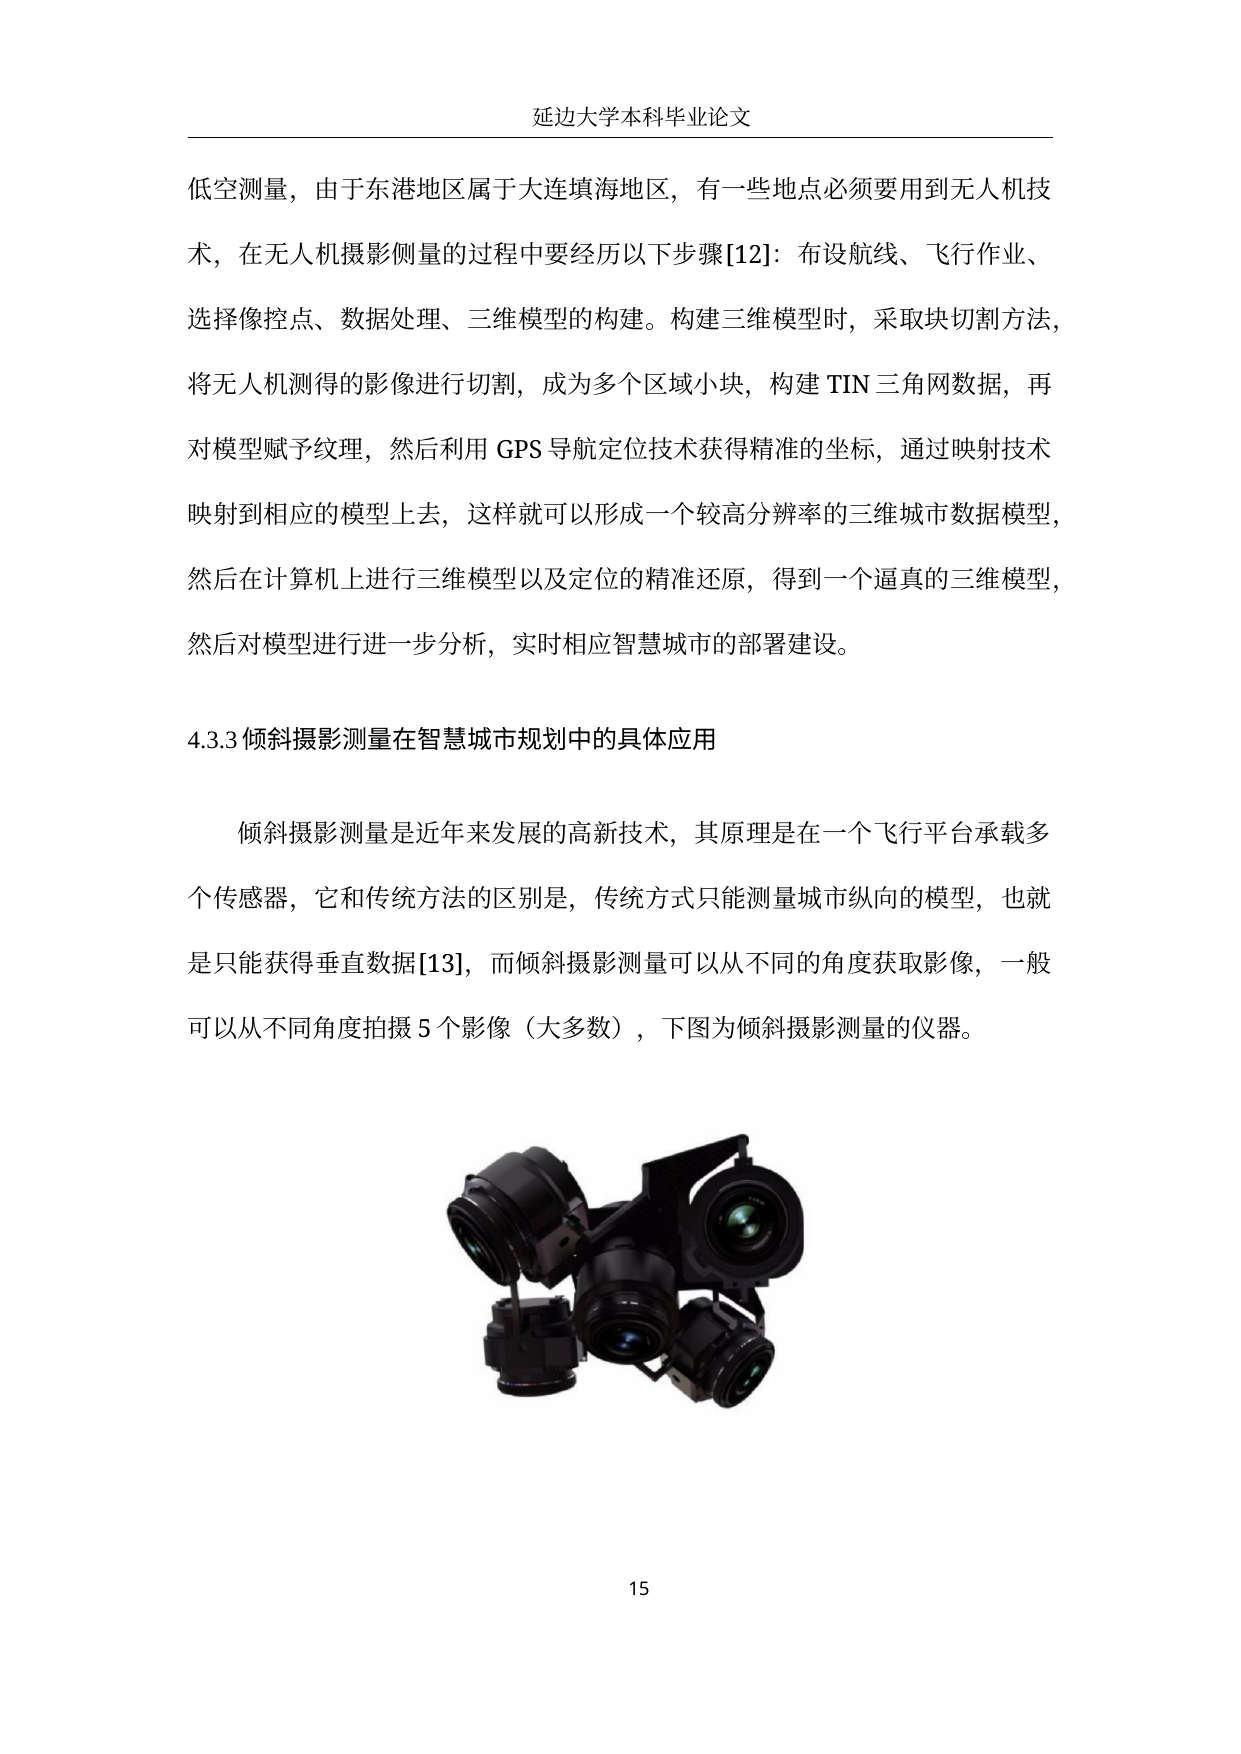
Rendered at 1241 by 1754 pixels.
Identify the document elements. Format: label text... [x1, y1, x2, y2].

picture [426, 1124, 813, 1423]
text 倾斜摄影测量是近年来发展的高新技术，其原理是在一个飞行平台承载多个传感器，它和传统方法的区别是，传统方式只能测量城市纵向的模型，也就是只能获得垂直数据[13]，而倾斜摄影测量可以从不同的角度获取影像，一般可以从不同角度拍摄5个影像（大多数），下图为倾斜摄影测量的仪器。 [187, 799, 1053, 1059]
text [187, 156, 1053, 676]
subtitle 4.3.3倾斜摄影测量在智慧城市规划中的具体应用 [187, 705, 1053, 770]
